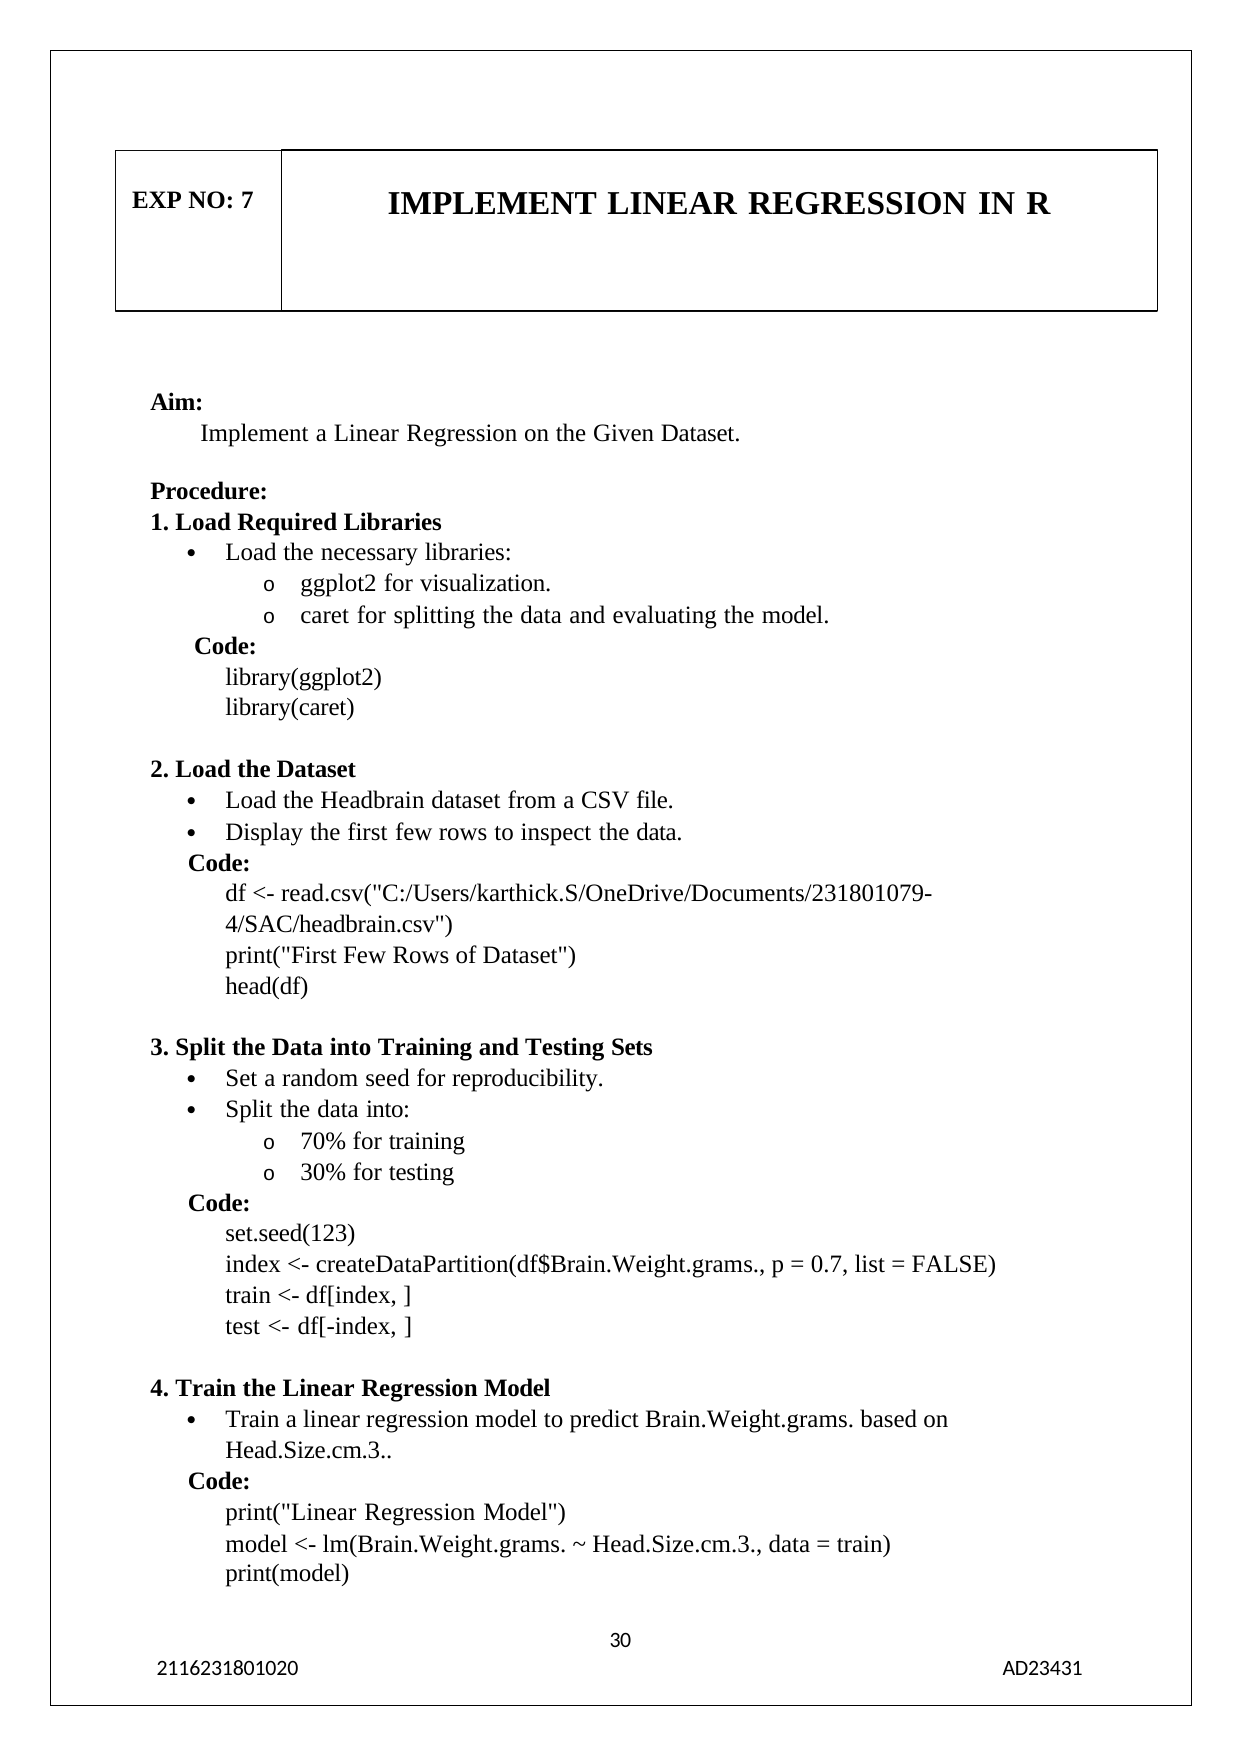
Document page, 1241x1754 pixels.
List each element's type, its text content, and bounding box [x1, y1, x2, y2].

list 30% for testing [263, 1157, 1166, 1187]
text test <- df[-index, ] [225, 1312, 1166, 1340]
text df <- read.csv("C:/Users/karthick.S/OneDrive/Documents/231801079- 4/SAC/headbrain.csv") [225, 878, 953, 938]
list Load the Headbrain dataset from a CSV file. [188, 785, 1166, 814]
subtitle Procedure: [150, 476, 1166, 504]
text set.seed(123) [225, 1218, 1166, 1247]
list Load Required Libraries [150, 507, 1166, 536]
subtitle Code: [188, 848, 1166, 877]
list Split the data into: [188, 1094, 1166, 1123]
subtitle Code: [194, 631, 1166, 660]
list ggplot2 for visualization. [263, 568, 1166, 598]
subtitle Code: [188, 1466, 1166, 1495]
subtitle Code: [188, 1188, 1166, 1217]
subtitle Aim: [150, 387, 1166, 416]
list Train a linear regression model to predict Brain.Weight.grams. based on Head.Size.cm.3.. [188, 1404, 962, 1464]
subtitle Load the Dataset [150, 754, 1166, 783]
text Implement a Linear Regression on the Given Dataset. [200, 418, 1166, 447]
list Load the necessary libraries: [188, 537, 1166, 566]
list caret for splitting the data and evaluating the model. [263, 600, 1166, 629]
list Display the first few rows to inspect the data. [188, 817, 1166, 846]
list 70% for training [263, 1126, 1166, 1155]
list Set a random seed for reproducibility. [188, 1063, 1166, 1092]
subtitle Train the Linear Regression Model [150, 1373, 1166, 1402]
text model <- lm(Brain.Weight.grams. ~ Head.Size.cm.3., data = train) print(model) [225, 1529, 953, 1587]
text print("Linear Regression Model") [225, 1497, 1166, 1526]
subtitle Split the Data into Training and Testing Sets [150, 1032, 1166, 1061]
text index <- createDataPartition(df$Brain.Weight.grams., p = 0.7, list = FALSE) train <- df[index, ] [225, 1249, 1040, 1309]
text print("First Few Rows of Dataset") head(df) [225, 940, 641, 1000]
text library(ggplot2) library(caret) [225, 662, 411, 721]
